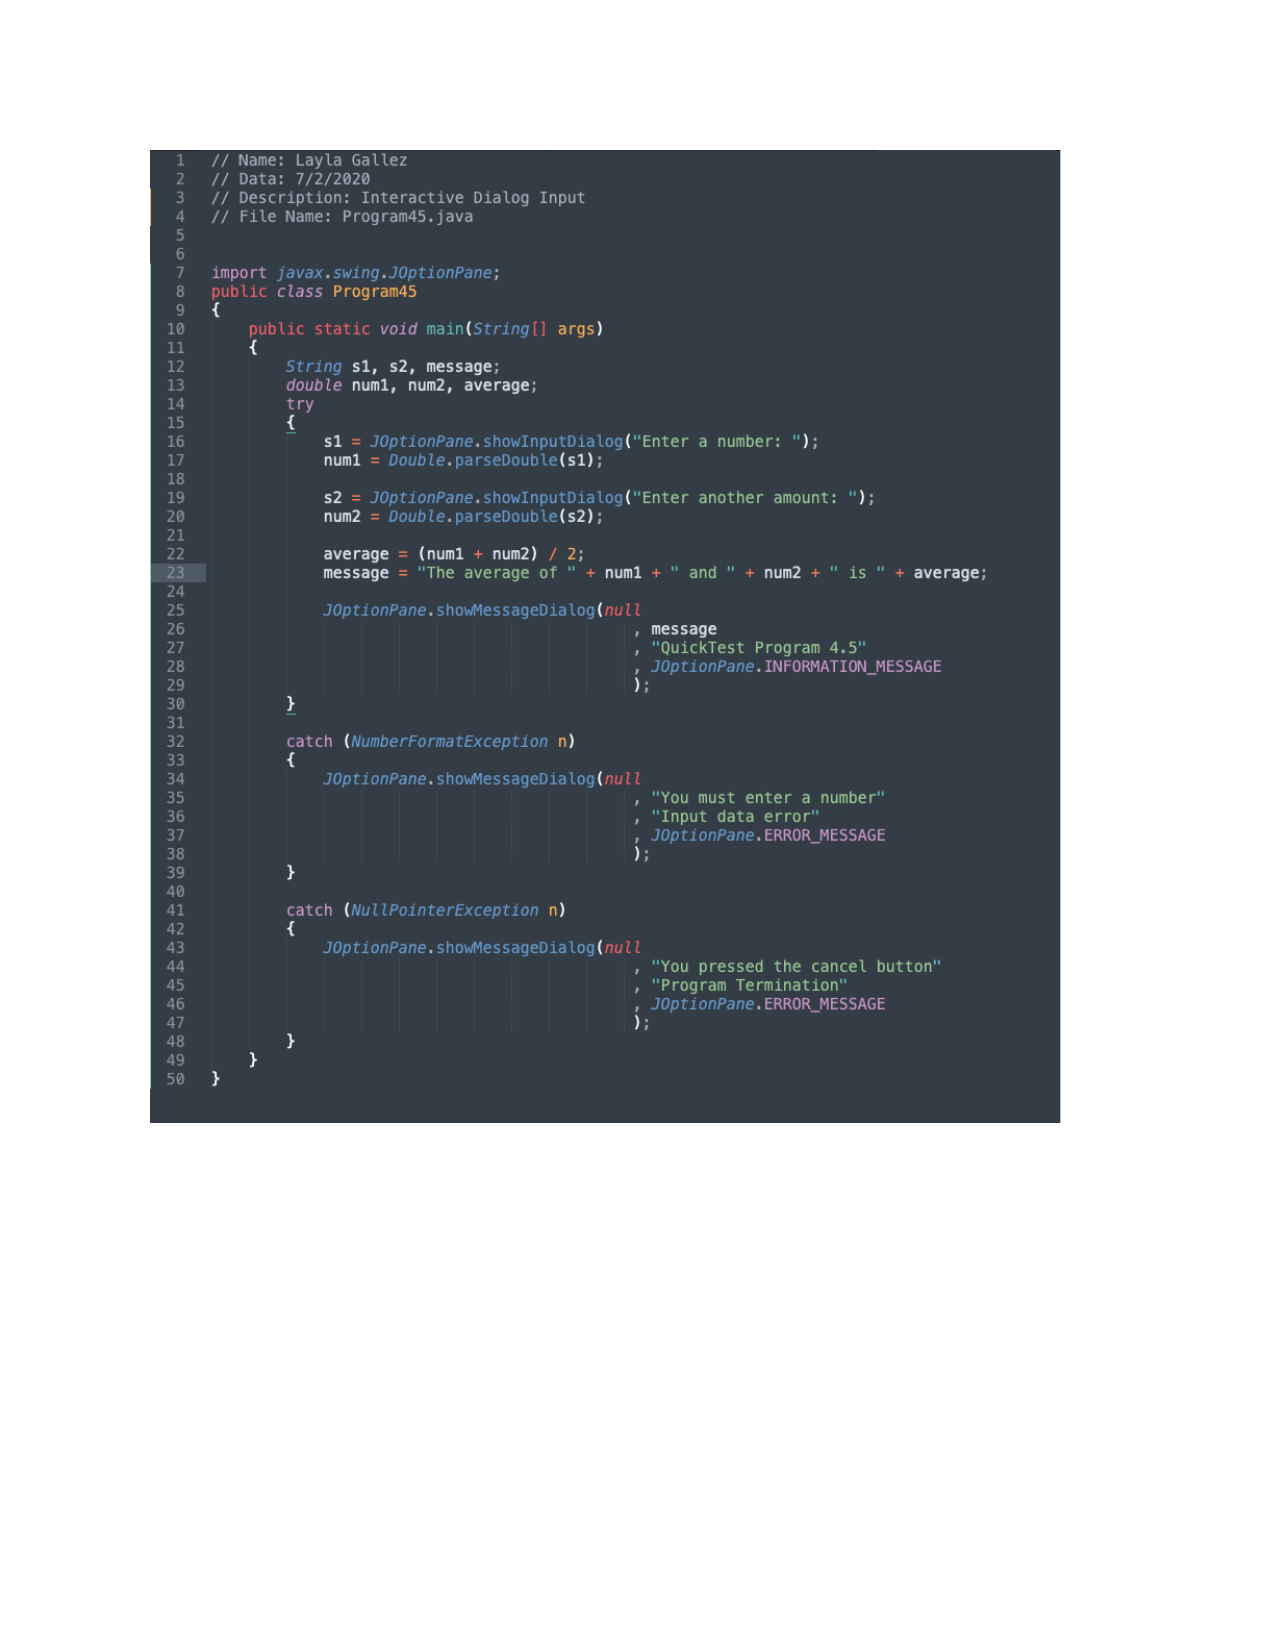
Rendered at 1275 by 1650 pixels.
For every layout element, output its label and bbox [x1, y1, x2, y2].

picture [150, 150, 1061, 1123]
